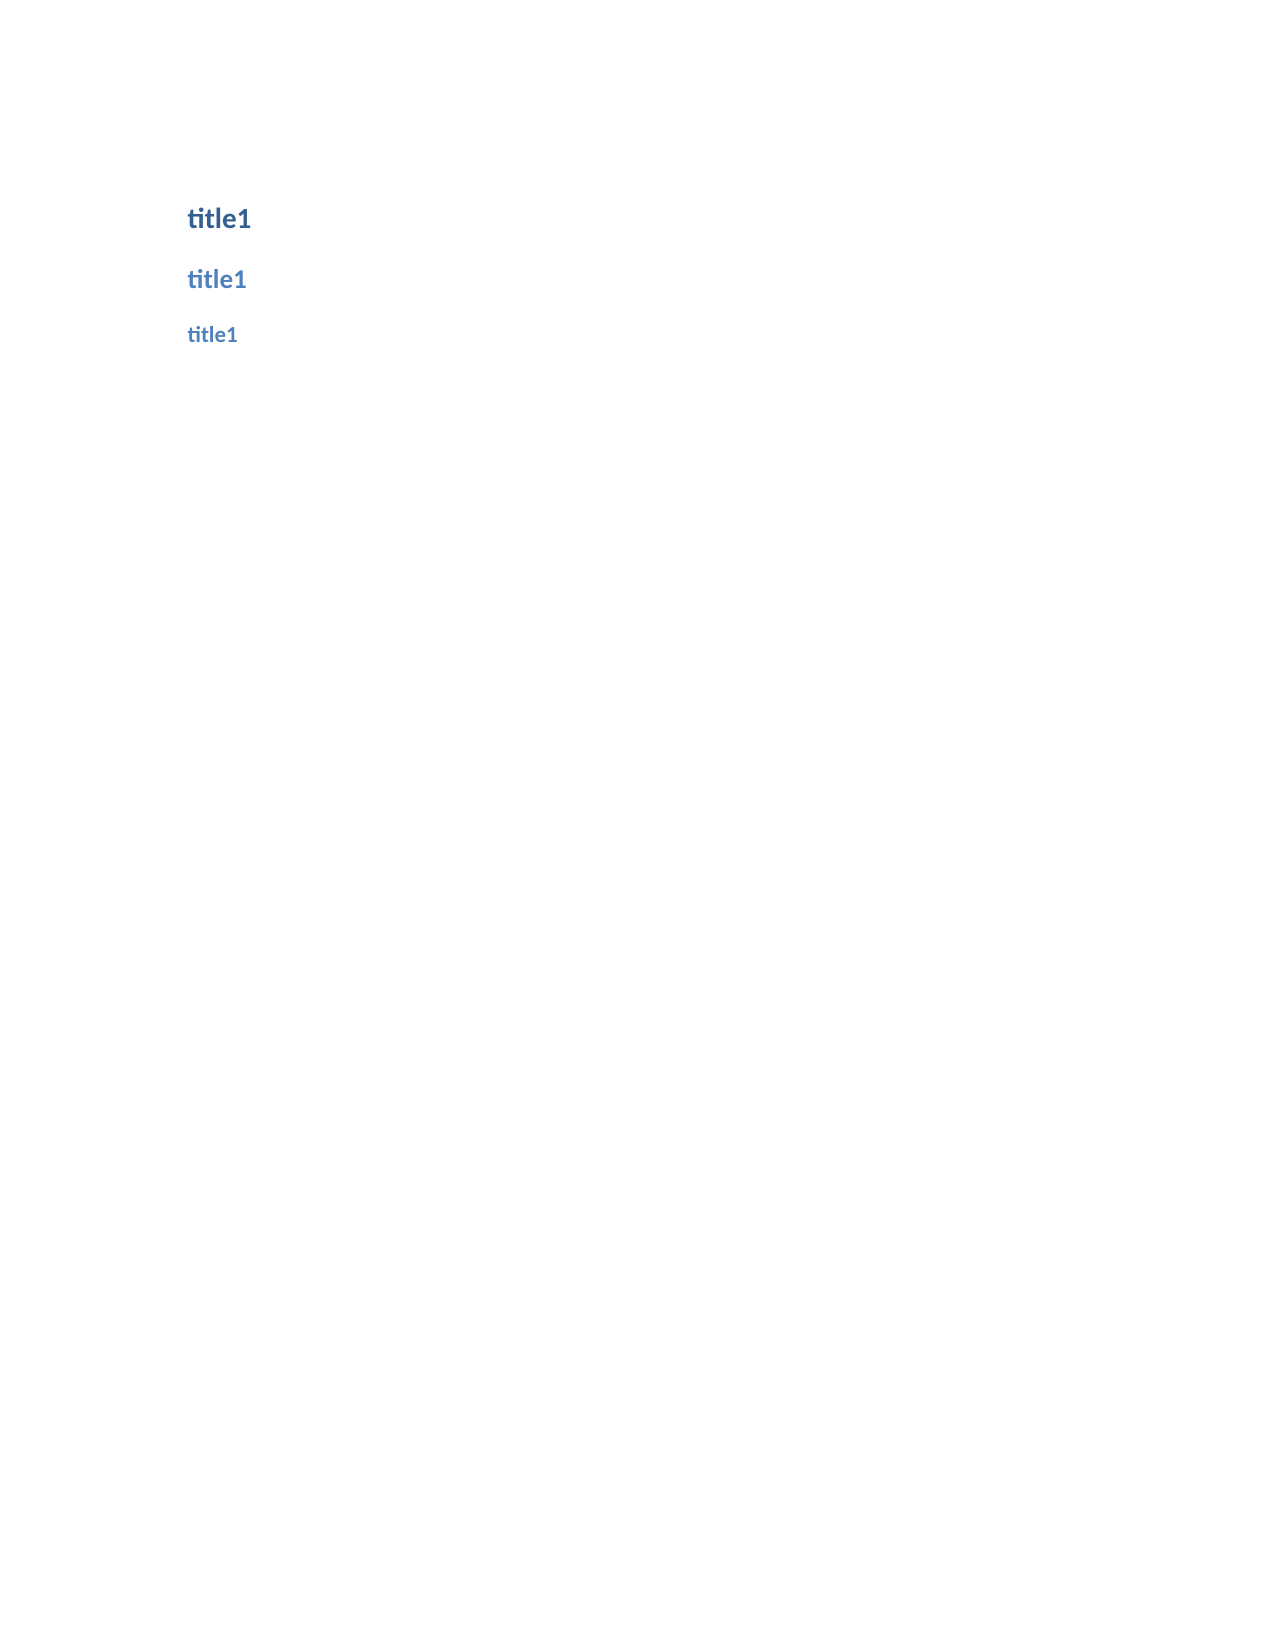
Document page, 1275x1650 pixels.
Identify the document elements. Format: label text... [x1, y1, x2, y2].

subtitle title1 [187, 200, 1087, 236]
subtitle title1 [187, 321, 1087, 348]
subtitle title1 [187, 262, 1087, 295]
